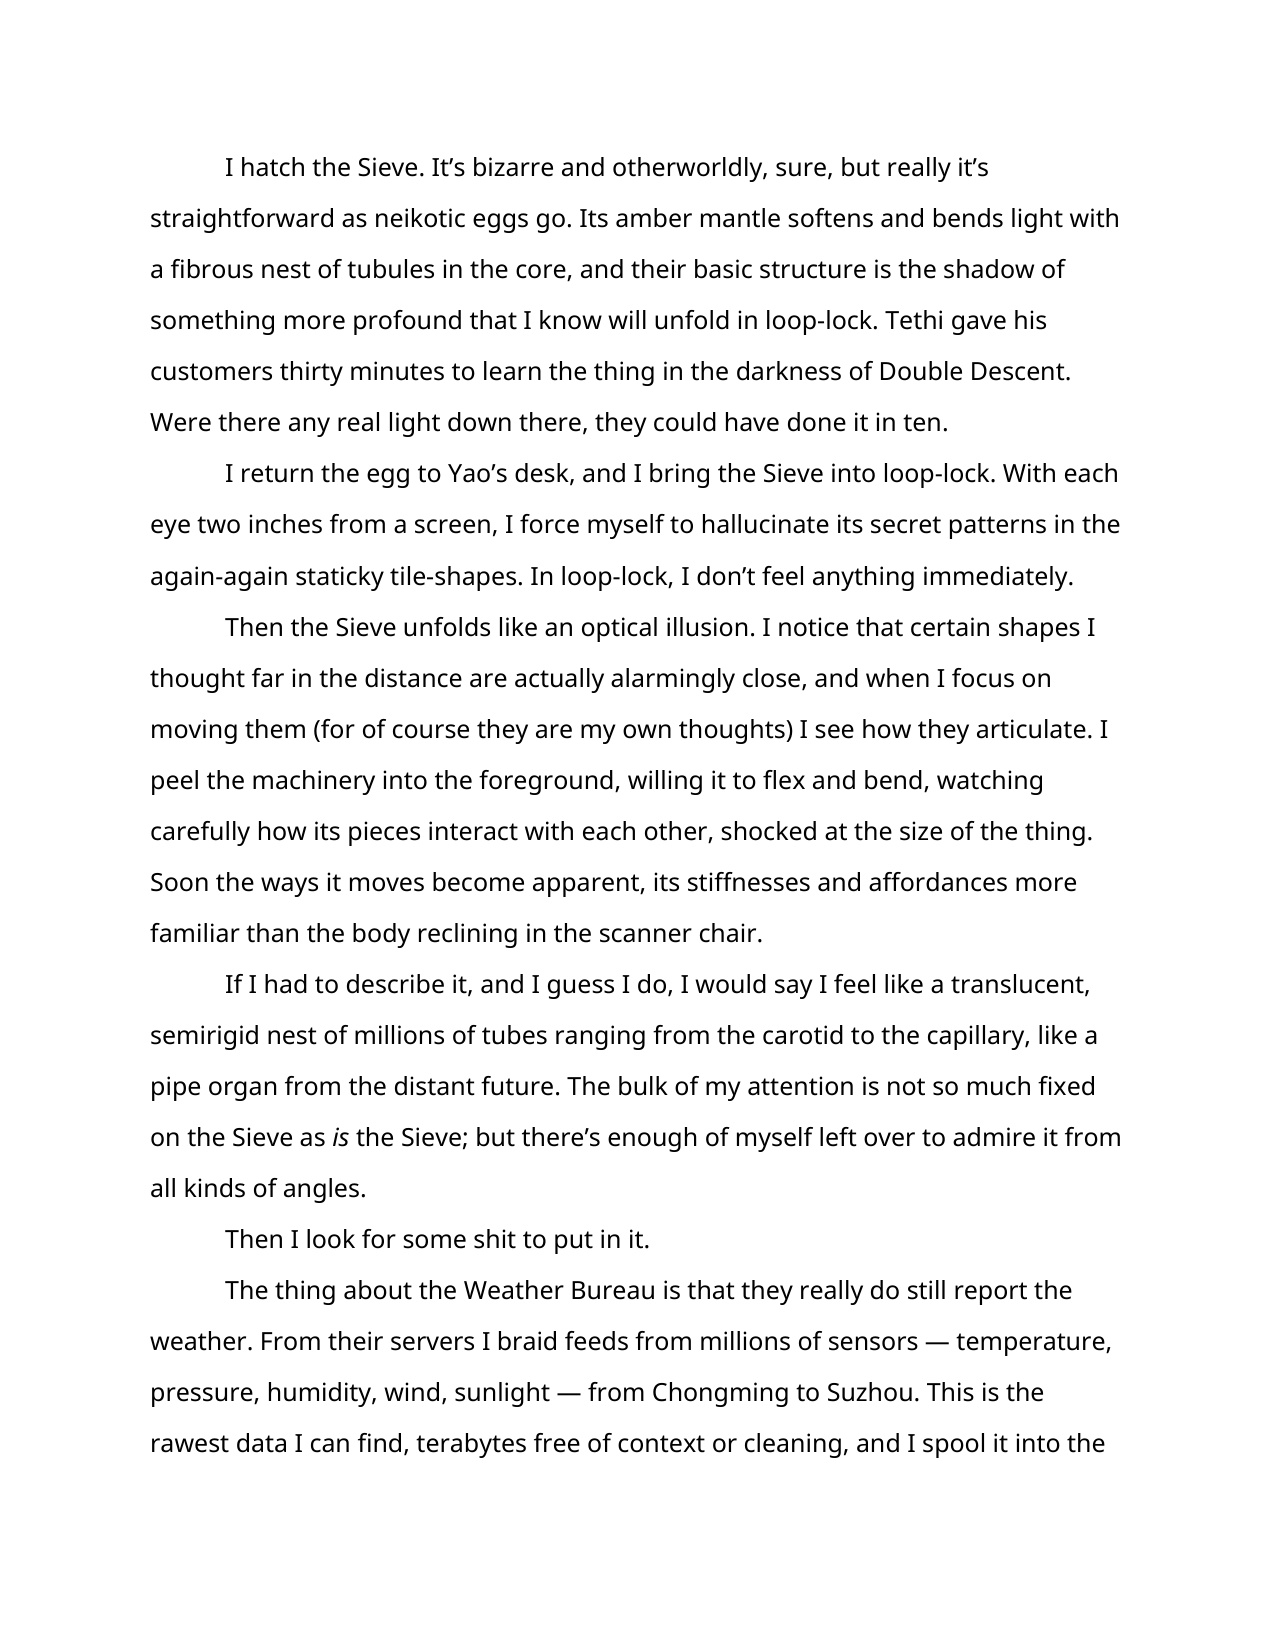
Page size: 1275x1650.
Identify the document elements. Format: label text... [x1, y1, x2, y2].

text If I had to describe it, and I guess I do, I would say I feel like a translucent, semirigid nest of millions of tubes ranging from the carotid to the capillary, like a pipe organ from the distant future. The bulk of my attention is not so much fixed on the Sieve as is the Sieve; but there’s enough of myself left over to admire it from all kinds of angles. [150, 967, 1125, 1205]
text Then the Sieve unfolds like an optical illusion. I notice that certain shapes I thought far in the distance are actually alarmingly close, and when I focus on moving them (for of course they are my own thoughts) I see how they articulate. I peel the machinery into the foreground, willing it to flex and bend, watching carefully how its pieces interact with each other, shocked at the size of the thing. Soon the ways it moves become apparent, its stiffnesses and affordances more familiar than the body reclining in the scanner chair. [150, 609, 1125, 949]
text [150, 1273, 1125, 1460]
text Then I look for some shit to put in it. [150, 1222, 1125, 1256]
text I return the egg to Yao’s desk, and I bring the Sieve into loop-lock. With each eye two inches from a screen, I force myself to hallucinate its secret patterns in the again-again staticky tile-shapes. In loop-lock, I don’t feel anything immediately. [150, 456, 1125, 592]
text I hatch the Sieve. It’s bizarre and otherworldly, sure, but really it’s straightforward as neikotic eggs go. Its amber mantle softens and bends light with a fibrous nest of tubules in the core, and their basic structure is the shadow of something more profound that I know will unfold in loop-lock. Tethi gave his customers thirty minutes to learn the thing in the darkness of Double Descent. Were there any real light down there, they could have done it in ten. [150, 150, 1125, 439]
